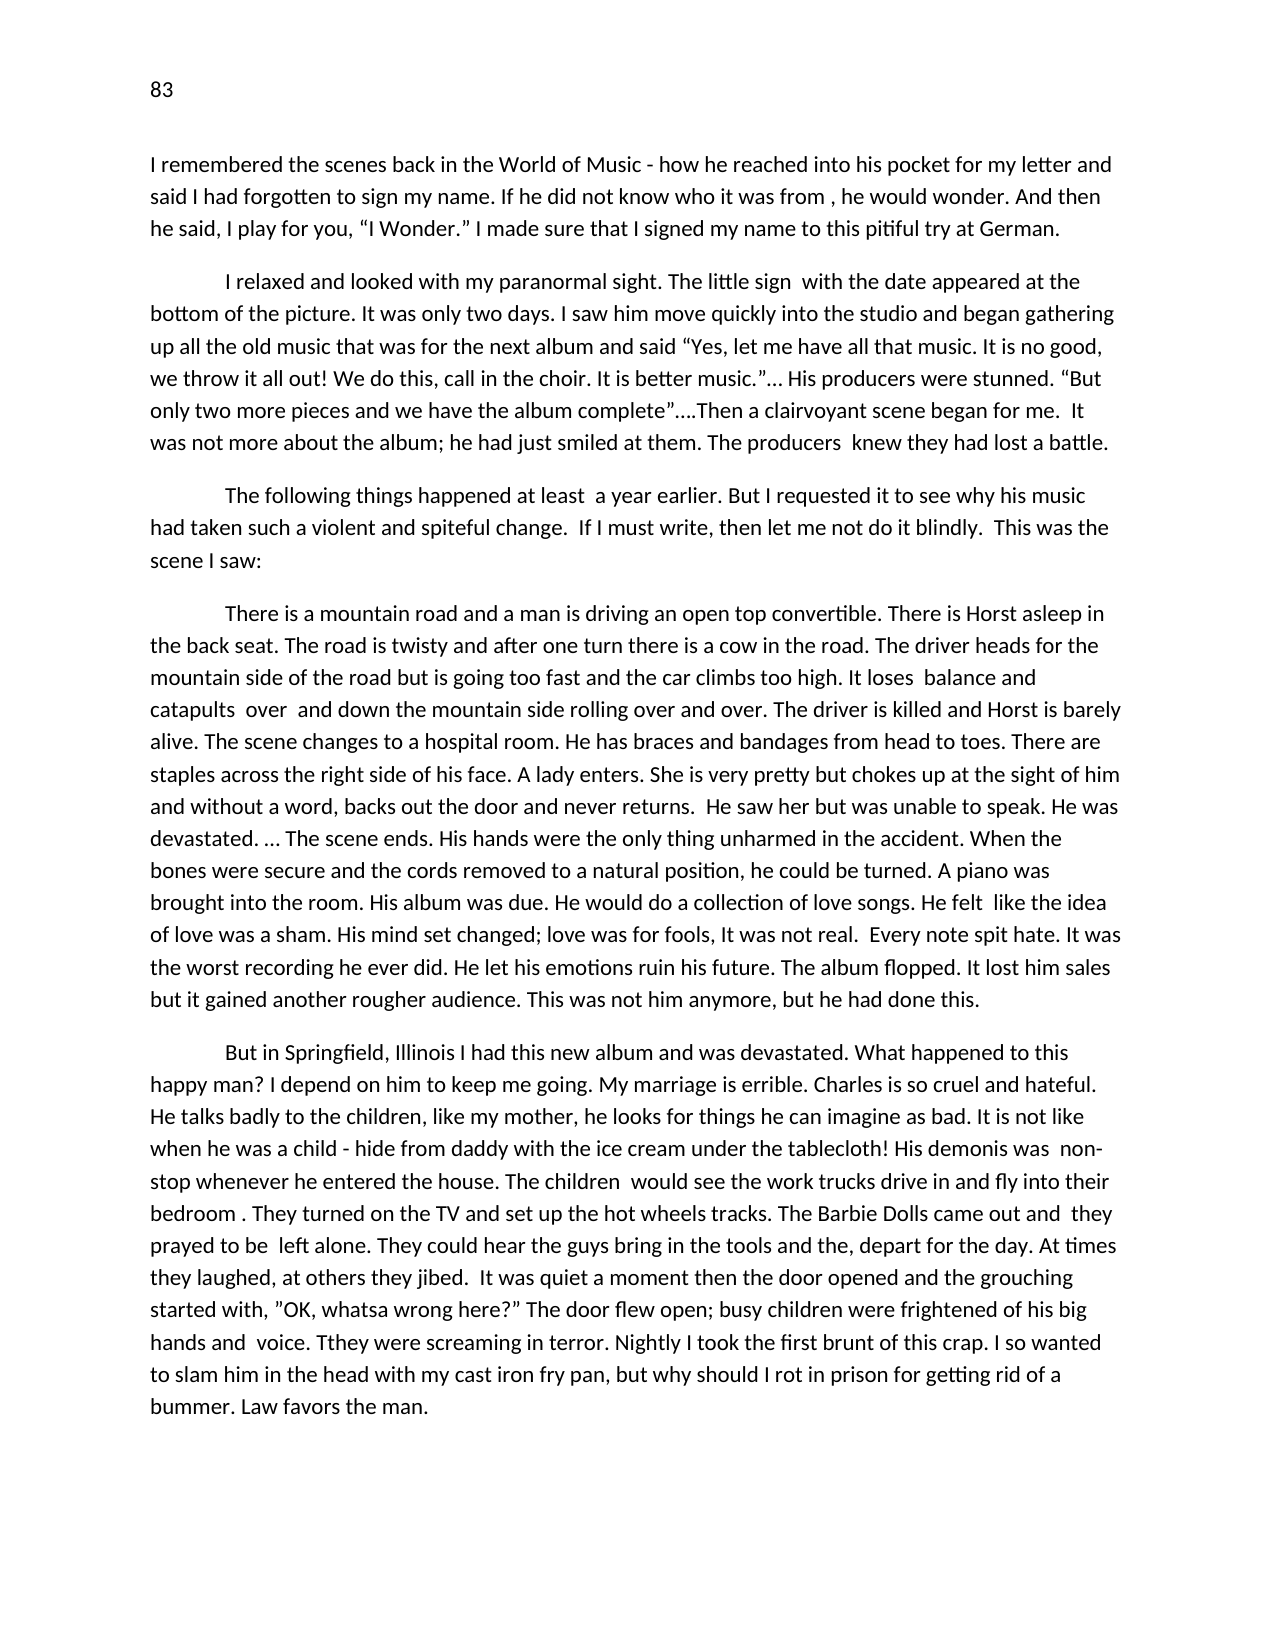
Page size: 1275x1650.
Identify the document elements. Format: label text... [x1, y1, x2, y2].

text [150, 150, 1125, 242]
text There is a mountain road and a man is driving an open top convertible. There is Horst asleep in the back seat. The road is twisty and after one turn there is a cow in the road. The driver heads for the mountain side of the road but is going too fast and the car climbs too high. It loses balance and catapults over and down the mountain side rolling over and over. The driver is killed and Horst is barely alive. The scene changes to a hospital room. He has braces and bandages from head to toes. There are staples across the right side of his face. A lady enters. She is very pretty but chokes up at the sight of him and without a word, backs out the door and never returns. He saw her but was unable to speak. He was devastated. … The scene ends. His hands were the only thing unharmed in the accident. When the bones were secure and the cords removed to a natural position, he could be turned. A piano was brought into the room. His album was due. He would do a collection of love songs. He felt like the idea of love was a sham. His mind set changed; love was for fools, It was not real. Every note spit hate. It was the worst recording he ever did. He let his emotions ruin his future. The album flopped. It lost him sales but it gained another rougher audience. This was not him anymore, but he had done this. [150, 599, 1125, 1013]
text The following things happened at least a year earlier. But I requested it to see why his music had taken such a violent and spiteful change. If I must write, then let me not do it blindly. This was the scene I saw: [150, 481, 1125, 574]
text But in Springfield, Illinois I had this new album and was devastated. What happened to this happy man? I depend on him to keep me going. My marriage is errible. Charles is so cruel and hateful. He talks badly to the children, like my mother, he looks for things he can imagine as bad. It is not like when he was a child - hide from daddy with the ice cream under the tablecloth! His demonis was non-stop whenever he entered the house. The children would see the work trucks drive in and fly into their bedroom . They turned on the TV and set up the hot wheels tracks. The Barbie Dolls came out and they prayed to be left alone. They could hear the guys bring in the tools and the, depart for the day. At times they laughed, at others they jibed. It was quiet a moment then the door opened and the grouching started with, ”OK, whatsa wrong here?” The door flew open; busy children were frightened of his big hands and voice. Tthey were screaming in terror. Nightly I took the first brunt of this crap. I so wanted to slam him in the head with my cast iron fry pan, but why should I rot in prison for getting rid of a bummer. Law favors the man. [150, 1038, 1125, 1420]
text I relaxed and looked with my paranormal sight. The little sign with the date appeared at the bottom of the picture. It was only two days. I saw him move quickly into the studio and began gathering up all the old music that was for the next album and said “Yes, let me have all that music. It is no good, we throw it all out! We do this, call in the choir. It is better music.”… His producers were stunned. “But only two more pieces and we have the album complete”….Then a clairvoyant scene began for me. It was not more about the album; he had just smiled at them. The producers knew they had lost a battle. [150, 267, 1125, 456]
